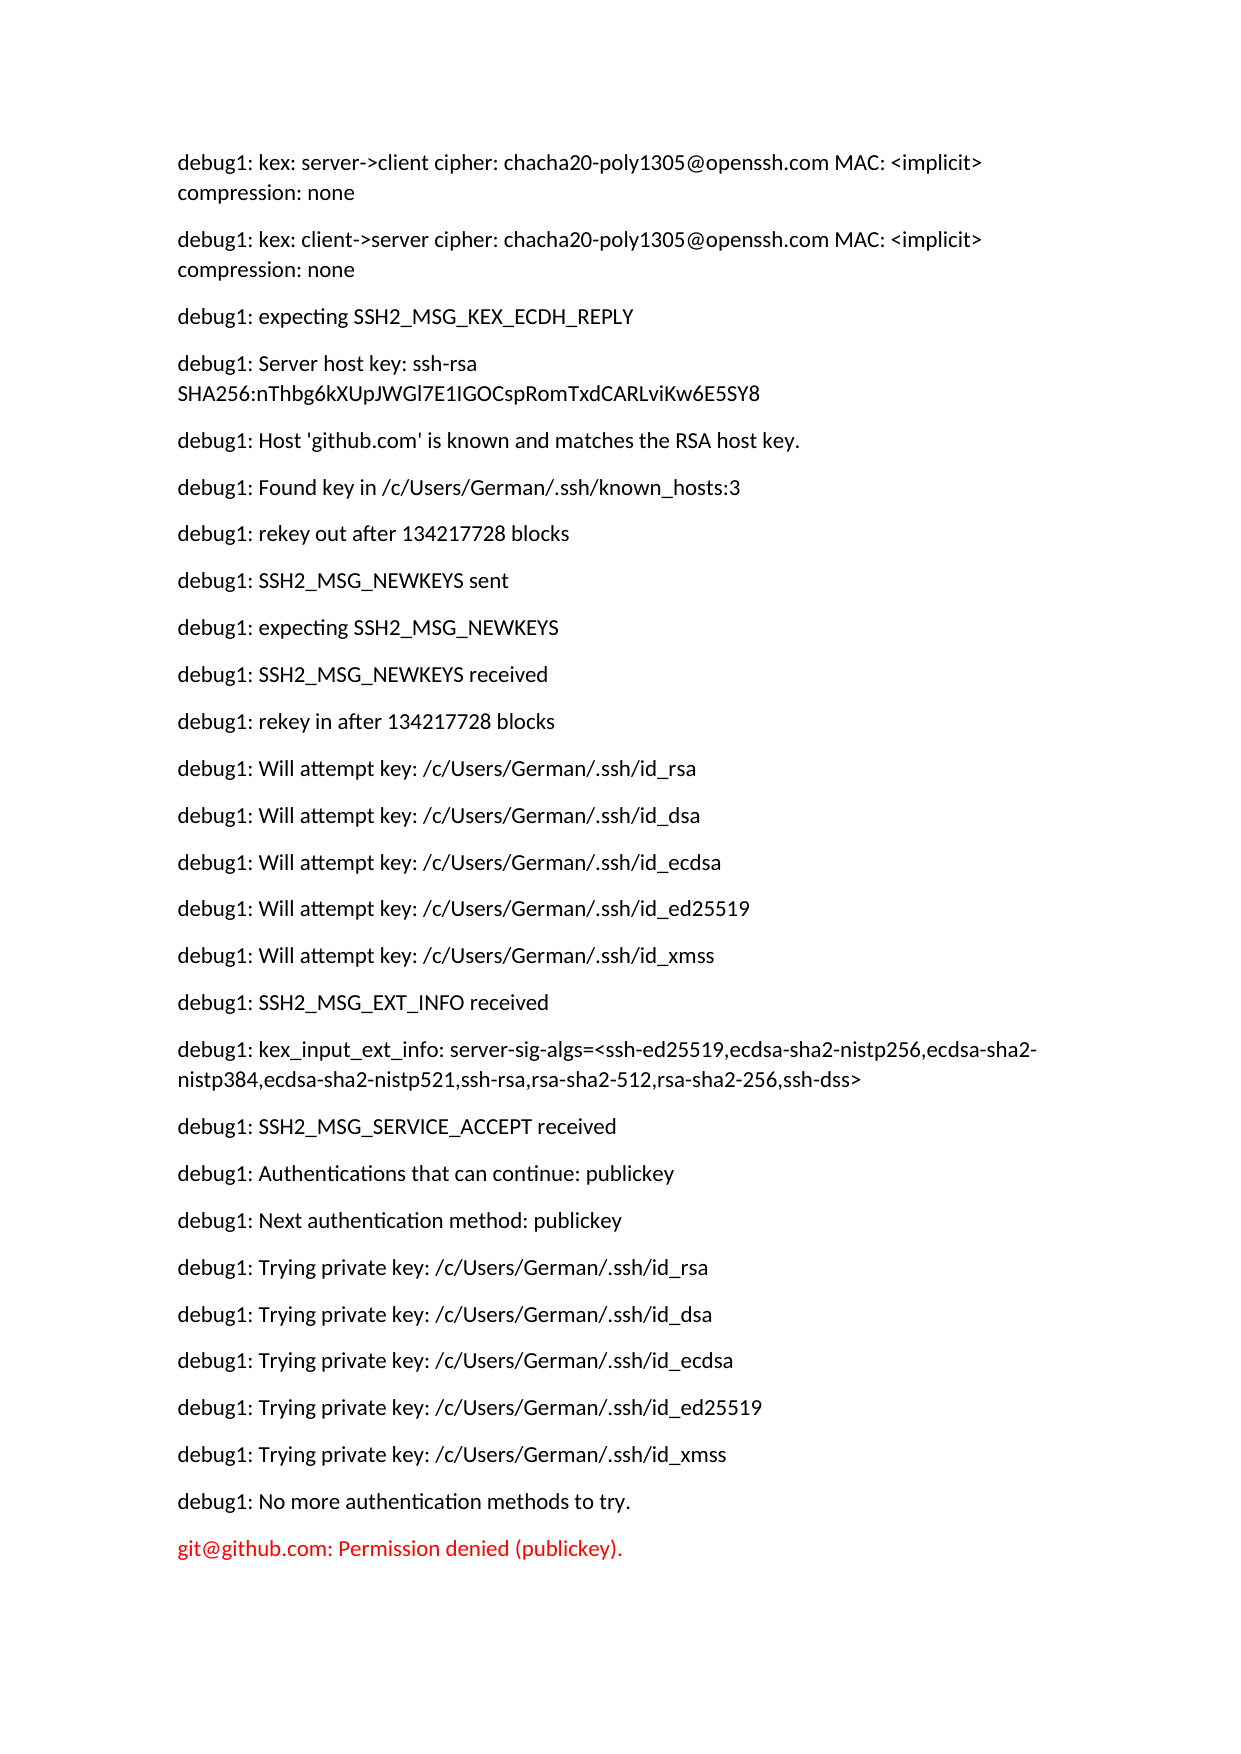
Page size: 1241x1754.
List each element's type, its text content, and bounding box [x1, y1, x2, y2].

text debug1: SSH2_MSG_SERVICE_ACCEPT received [177, 1112, 1063, 1140]
text debug1: Will attempt key: /c/Users/German/.ssh/id_rsa [177, 754, 1063, 782]
text debug1: Will attempt key: /c/Users/German/.ssh/id_dsa [177, 801, 1063, 829]
text debug1: Trying private key: /c/Users/German/.ssh/id_xmss [177, 1440, 1063, 1468]
text debug1: Found key in /c/Users/German/.ssh/known_hosts:3 [177, 473, 1063, 501]
text debug1: Server host key: ssh-rsa SHA256:nThbg6kXUpJWGl7E1IGOCspRomTxdCARLviKw6E5SY8 [177, 349, 1063, 407]
text debug1: Trying private key: /c/Users/German/.ssh/id_ecdsa [177, 1347, 1063, 1374]
text debug1: Will attempt key: /c/Users/German/.ssh/id_ed25519 [177, 894, 1063, 922]
text debug1: kex_input_ext_info: server-sig-algs=<ssh-ed25519,ecdsa-sha2-nistp256,ecdsa-sha2-nistp384,ecdsa-sha2-nistp521,ssh-rsa,rsa-sha2-512,rsa-sha2-256,ssh-dss> [177, 1035, 1063, 1093]
text debug1: Will attempt key: /c/Users/German/.ssh/id_xmss [177, 941, 1063, 969]
text debug1: SSH2_MSG_EXT_INFO received [177, 988, 1063, 1016]
text debug1: No more authentication methods to try. [177, 1487, 1063, 1515]
text debug1: kex: server->client cipher: chacha20-poly1305@openssh.com MAC: <implicit> compression: none [177, 148, 1063, 206]
text debug1: Will attempt key: /c/Users/German/.ssh/id_ecdsa [177, 848, 1063, 876]
text debug1: expecting SSH2_MSG_NEWKEYS [177, 613, 1063, 641]
text debug1: Host 'github.com' is known and matches the RSA host key. [177, 426, 1063, 454]
text git@github.com: Permission denied (publickey). [177, 1534, 1063, 1562]
text debug1: Trying private key: /c/Users/German/.ssh/id_dsa [177, 1300, 1063, 1328]
text debug1: kex: client->server cipher: chacha20-poly1305@openssh.com MAC: <implicit> compression: none [177, 225, 1063, 283]
text debug1: Authentications that can continue: publickey [177, 1159, 1063, 1187]
text debug1: SSH2_MSG_NEWKEYS received [177, 660, 1063, 688]
text debug1: Trying private key: /c/Users/German/.ssh/id_rsa [177, 1253, 1063, 1281]
text debug1: Next authentication method: publickey [177, 1206, 1063, 1234]
text debug1: SSH2_MSG_NEWKEYS sent [177, 566, 1063, 594]
text debug1: rekey out after 134217728 blocks [177, 519, 1063, 547]
text debug1: expecting SSH2_MSG_KEX_ECDH_REPLY [177, 302, 1063, 330]
text debug1: Trying private key: /c/Users/German/.ssh/id_ed25519 [177, 1393, 1063, 1421]
text debug1: rekey in after 134217728 blocks [177, 707, 1063, 735]
